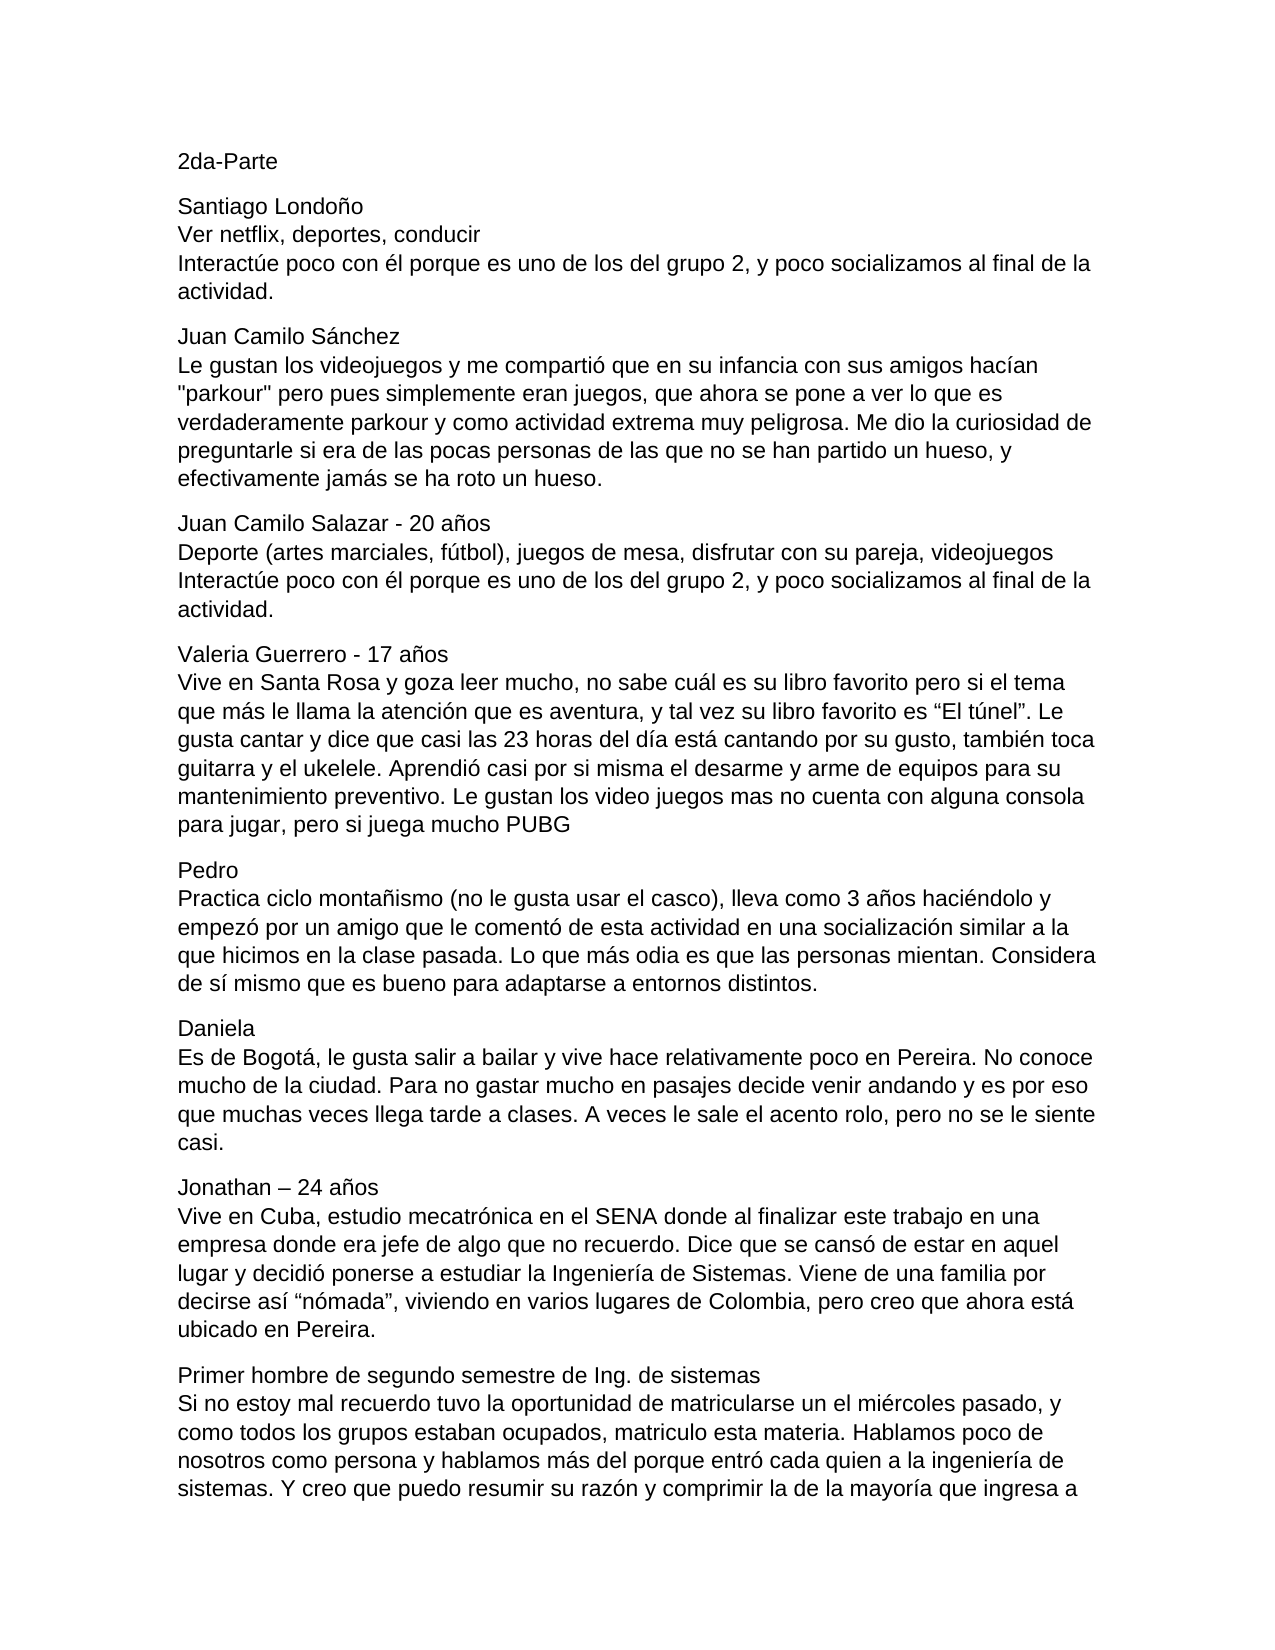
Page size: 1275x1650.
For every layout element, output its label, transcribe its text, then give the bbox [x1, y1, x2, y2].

text Valeria Guerrero - 17 años Vive en Santa Rosa y goza leer mucho, no sabe cuál es su libro favorito pero si el tema que más le llama la atención que es aventura, y tal vez su libro favorito es “El túnel”. Le gusta cantar y dice que casi las 23 horas del día está cantando por su gusto, también toca guitarra y el ukelele. Aprendió casi por si misma el desarme y arme de equipos para su mantenimiento preventivo. Le gustan los video juegos mas no cuenta con alguna consola para jugar, pero si juega mucho PUBG [177, 641, 1098, 838]
text 2da-Parte [177, 148, 1098, 174]
text Santiago Londoño Ver netflix, deportes, conducir Interactúe poco con él porque es uno de los del grupo 2, y poco socializamos al final de la actividad. [177, 193, 1098, 304]
text Daniela Es de Bogotá, le gusta salir a bailar y vive hace relativamente poco en Pereira. No conoce mucho de la ciudad. Para no gastar mucho en pasajes decide venir andando y es por eso que muchas veces llega tarde a clases. A veces le sale el acento rolo, pero no se le siente casi. [177, 1015, 1098, 1156]
text Juan Camilo Sánchez Le gustan los videojuegos y me compartió que en su infancia con sus amigos hacían "parkour" pero pues simplemente eran juegos, que ahora se pone a ver lo que es verdaderamente parkour y como actividad extrema muy peligrosa. Me dio la curiosidad de preguntarle si era de las pocas personas de las que no se han partido un hueso, y efectivamente jamás se ha roto un hueso. [177, 323, 1098, 492]
text Jonathan – 24 años Vive en Cuba, estudio mecatrónica en el SENA donde al finalizar este trabajo en una empresa donde era jefe de algo que no recuerdo. Dice que se cansó de estar en aquel lugar y decidió ponerse a estudiar la Ingeniería de Sistemas. Viene de una familia por decirse así “nómada”, viviendo en varios lugares de Colombia, pero creo que ahora está ubicado en Pereira. [177, 1174, 1098, 1343]
text Juan Camilo Salazar - 20 años Deporte (artes marciales, fútbol), juegos de mesa, disfrutar con su pareja, videojuegos Interactúe poco con él porque es uno de los del grupo 2, y poco socializamos al final de la actividad. [177, 510, 1098, 622]
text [177, 1362, 1098, 1502]
text Pedro Practica ciclo montañismo (no le gusta usar el casco), lleva como 3 años haciéndolo y empezó por un amigo que le comentó de esta actividad en una socialización similar a la que hicimos en la clase pasada. Lo que más odia es que las personas mientan. Considera de sí mismo que es bueno para adaptarse a entornos distintos. [177, 857, 1098, 997]
